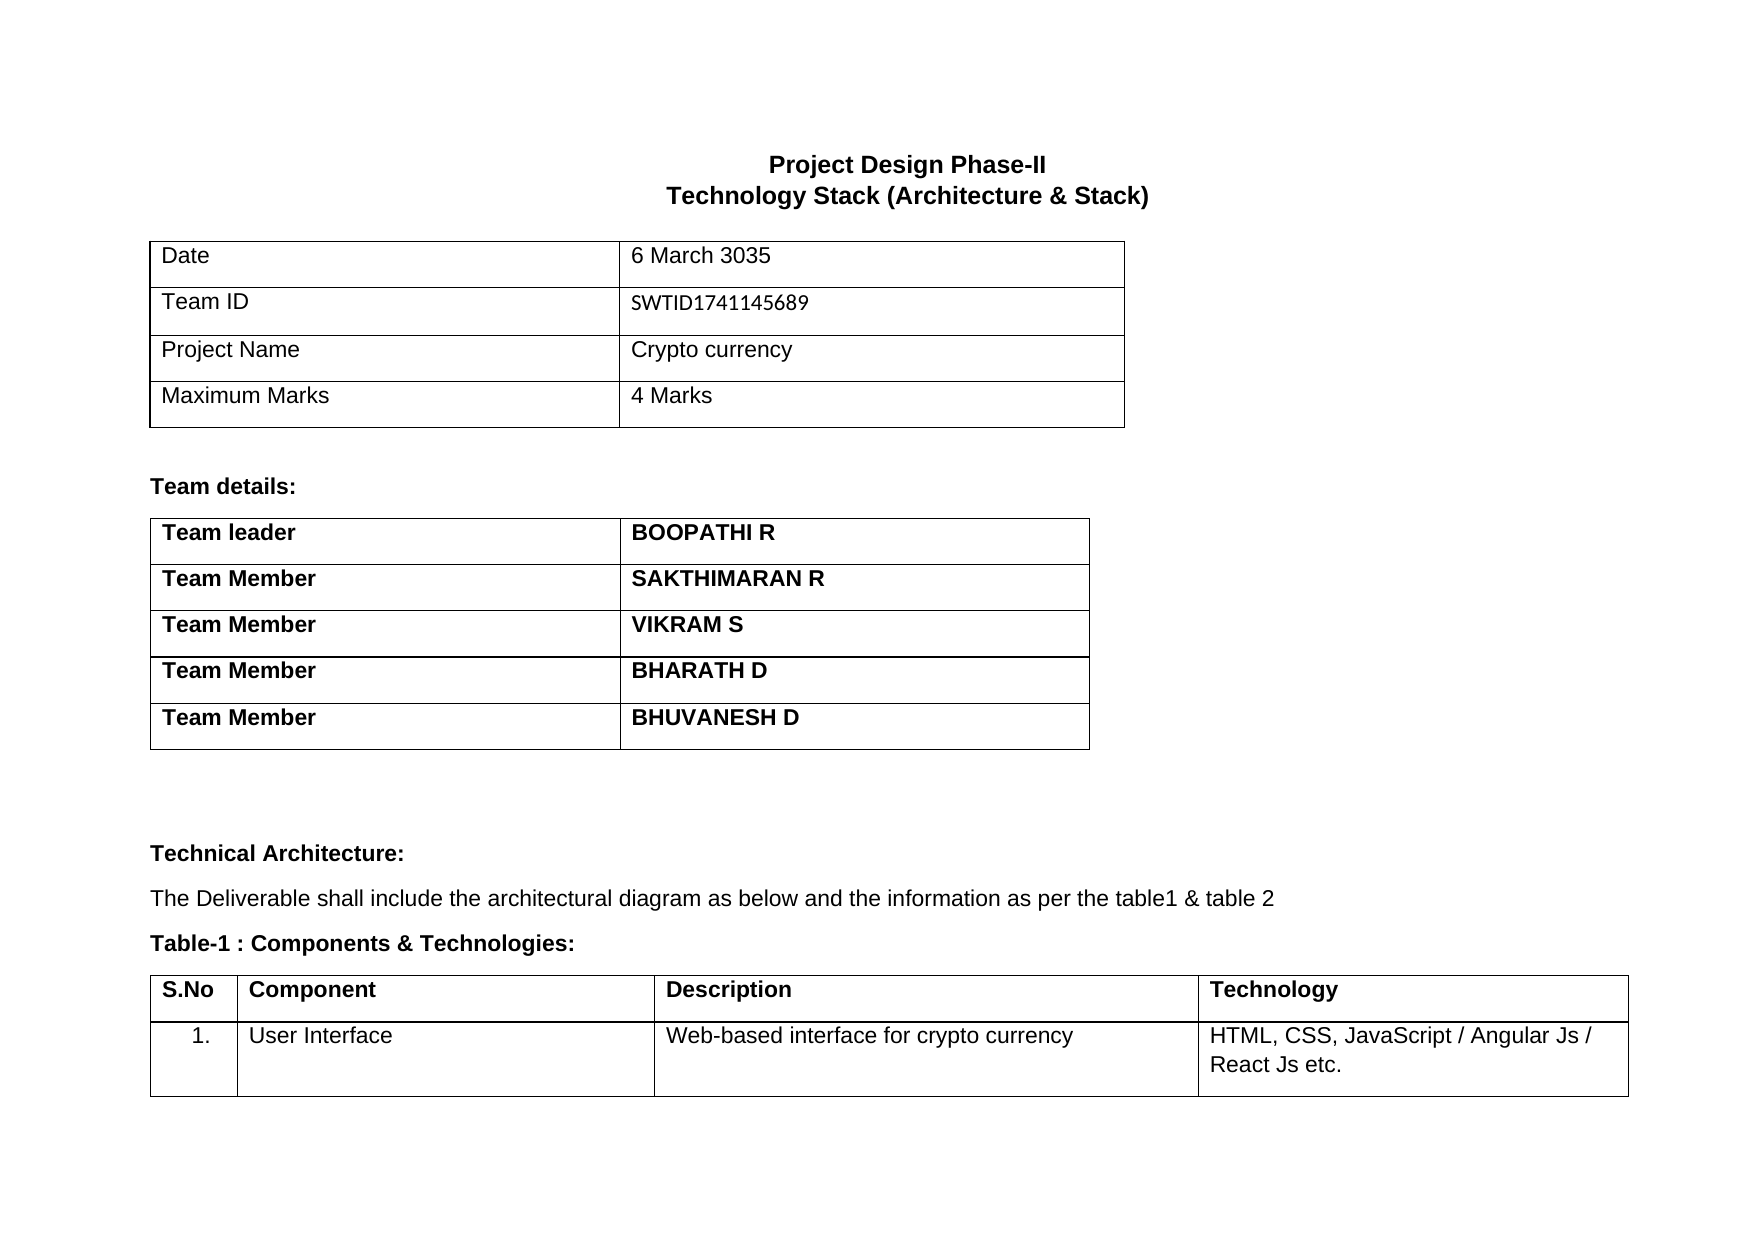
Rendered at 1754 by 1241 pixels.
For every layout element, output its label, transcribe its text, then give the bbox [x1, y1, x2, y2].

text Table-1 : Components & Technologies: [150, 930, 1665, 957]
table_cell Web-based interface for crypto currency [655, 1023, 1198, 1096]
table_cell HTML, CSS, JavaScript / Angular Js / React Js etc. [1199, 1023, 1628, 1096]
text The Deliverable shall include the architectural diagram as below and the information as per the table1 & table 2 [150, 885, 1665, 911]
table_cell 4 Marks [620, 382, 1124, 427]
text Project Design Phase-II [150, 150, 1665, 179]
table_cell [151, 1023, 237, 1096]
table_header S.No [151, 976, 237, 1021]
table_header Description [655, 976, 1198, 1021]
table_header Date [151, 242, 619, 287]
table_cell SWTID1741145689 [620, 288, 1124, 334]
text Technology Stack (Architecture & Stack) [150, 181, 1665, 210]
table_cell SAKTHIMARAN R [621, 565, 1089, 610]
table_header BOOPATHI R [621, 519, 1089, 564]
table_header Component [238, 976, 654, 1021]
table_cell BHARATH D [621, 658, 1089, 703]
table_cell Team Member [151, 565, 620, 610]
table_header Team leader [151, 519, 620, 564]
table_header Technology [1199, 976, 1628, 1021]
table_cell Maximum Marks [151, 382, 619, 427]
table_cell BHUVANESH D [621, 704, 1089, 749]
table_cell VIKRAM S [621, 611, 1089, 656]
table_cell Crypto currency [620, 336, 1124, 381]
table_cell User Interface [238, 1023, 654, 1096]
text Team details: [150, 473, 1665, 499]
table_header 6 March 3035 [620, 242, 1124, 287]
table_cell Project Name [151, 336, 619, 381]
table_cell Team Member [151, 611, 620, 656]
table_cell Team Member [151, 658, 620, 703]
table_cell Team Member [151, 704, 620, 749]
text Technical Architecture: [150, 840, 1665, 866]
table_cell Team ID [151, 288, 619, 334]
